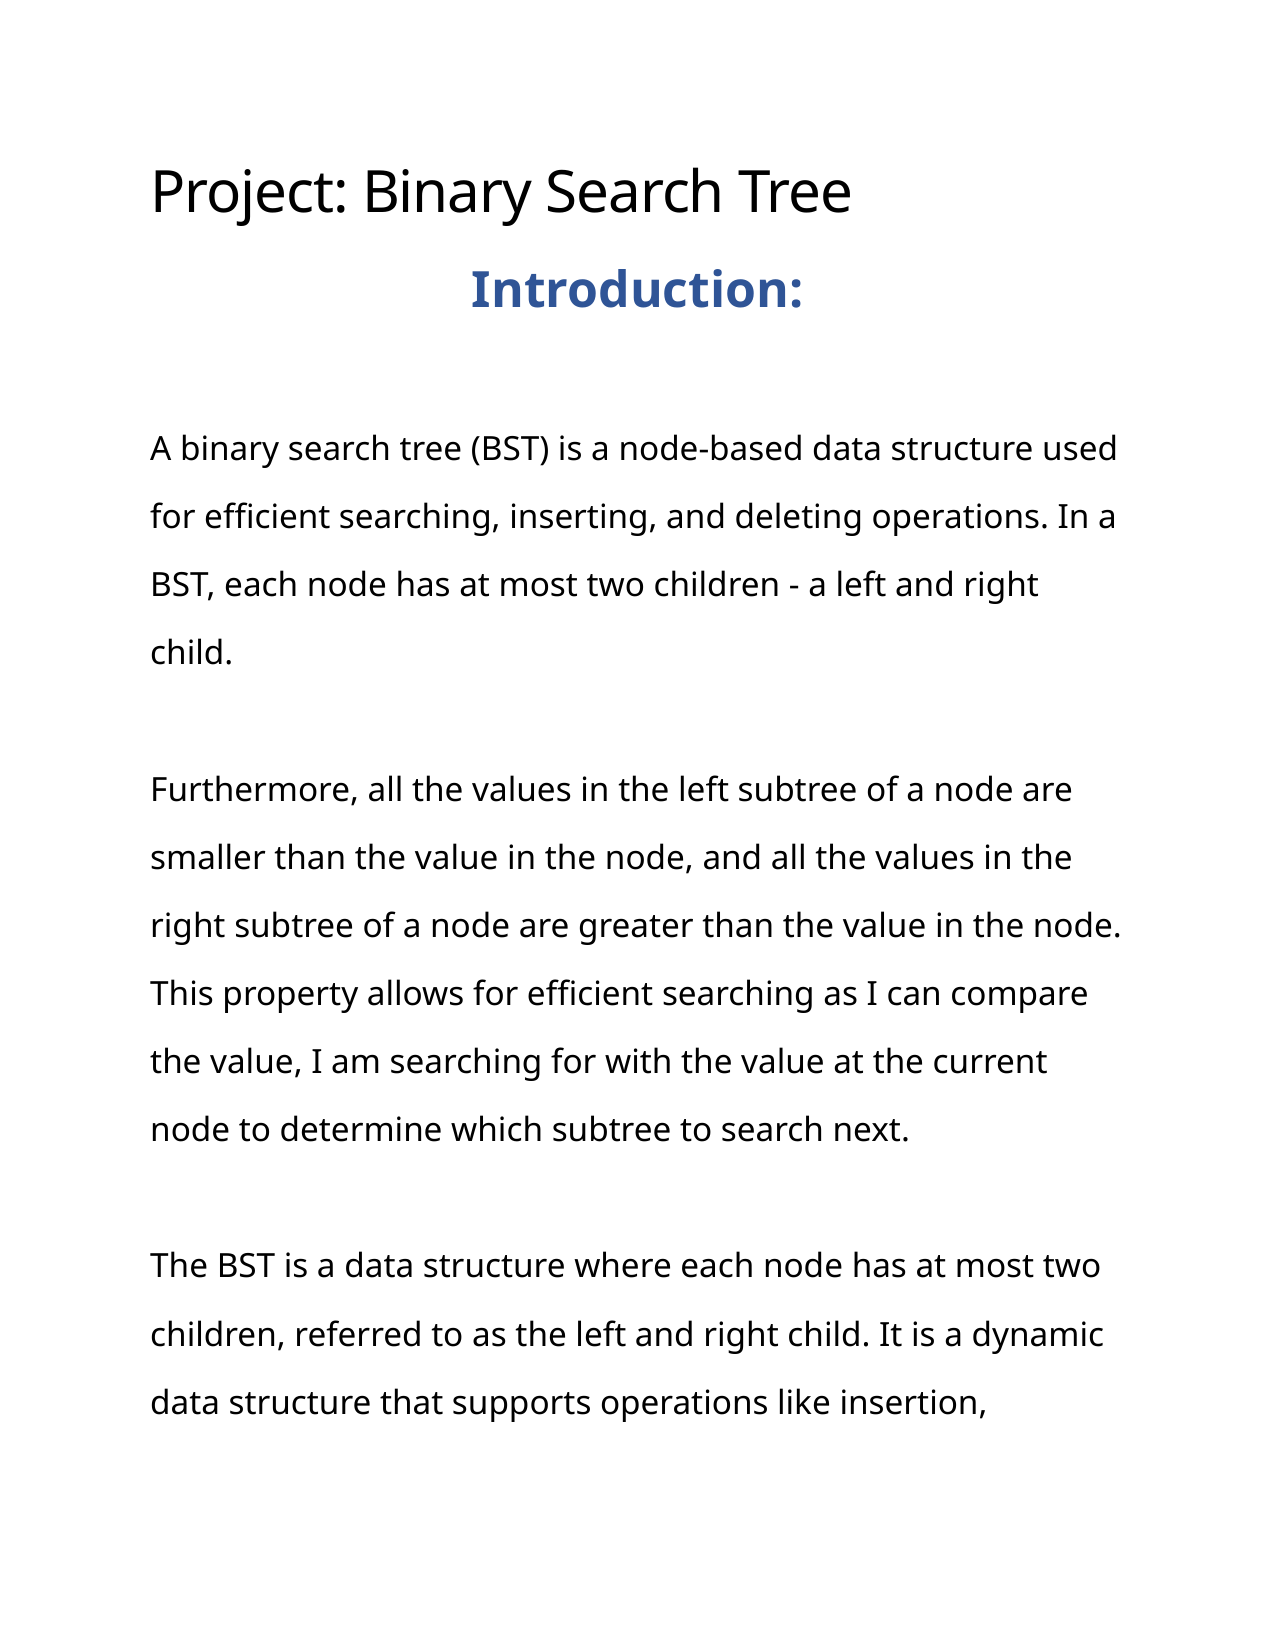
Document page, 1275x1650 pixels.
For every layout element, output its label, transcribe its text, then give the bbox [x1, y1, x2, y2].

subtitle Introduction: [150, 254, 1125, 323]
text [150, 1242, 1125, 1424]
title Project: Binary Search Tree [150, 150, 1125, 229]
text A binary search tree (BST) is a node-based data structure used for efficient searching, inserting, and deleting operations. In a BST, each node has at most two children - a left and right child. [150, 425, 1125, 674]
text This property allows for efficient searching as I can compare the value, I am searching for with the value at the current node to determine which subtree to search next. [150, 970, 1125, 1151]
text Furthermore, all the values in the left subtree of a node are smaller than the value in the node, and all the values in the right subtree of a node are greater than the value in the node. [150, 765, 1125, 947]
